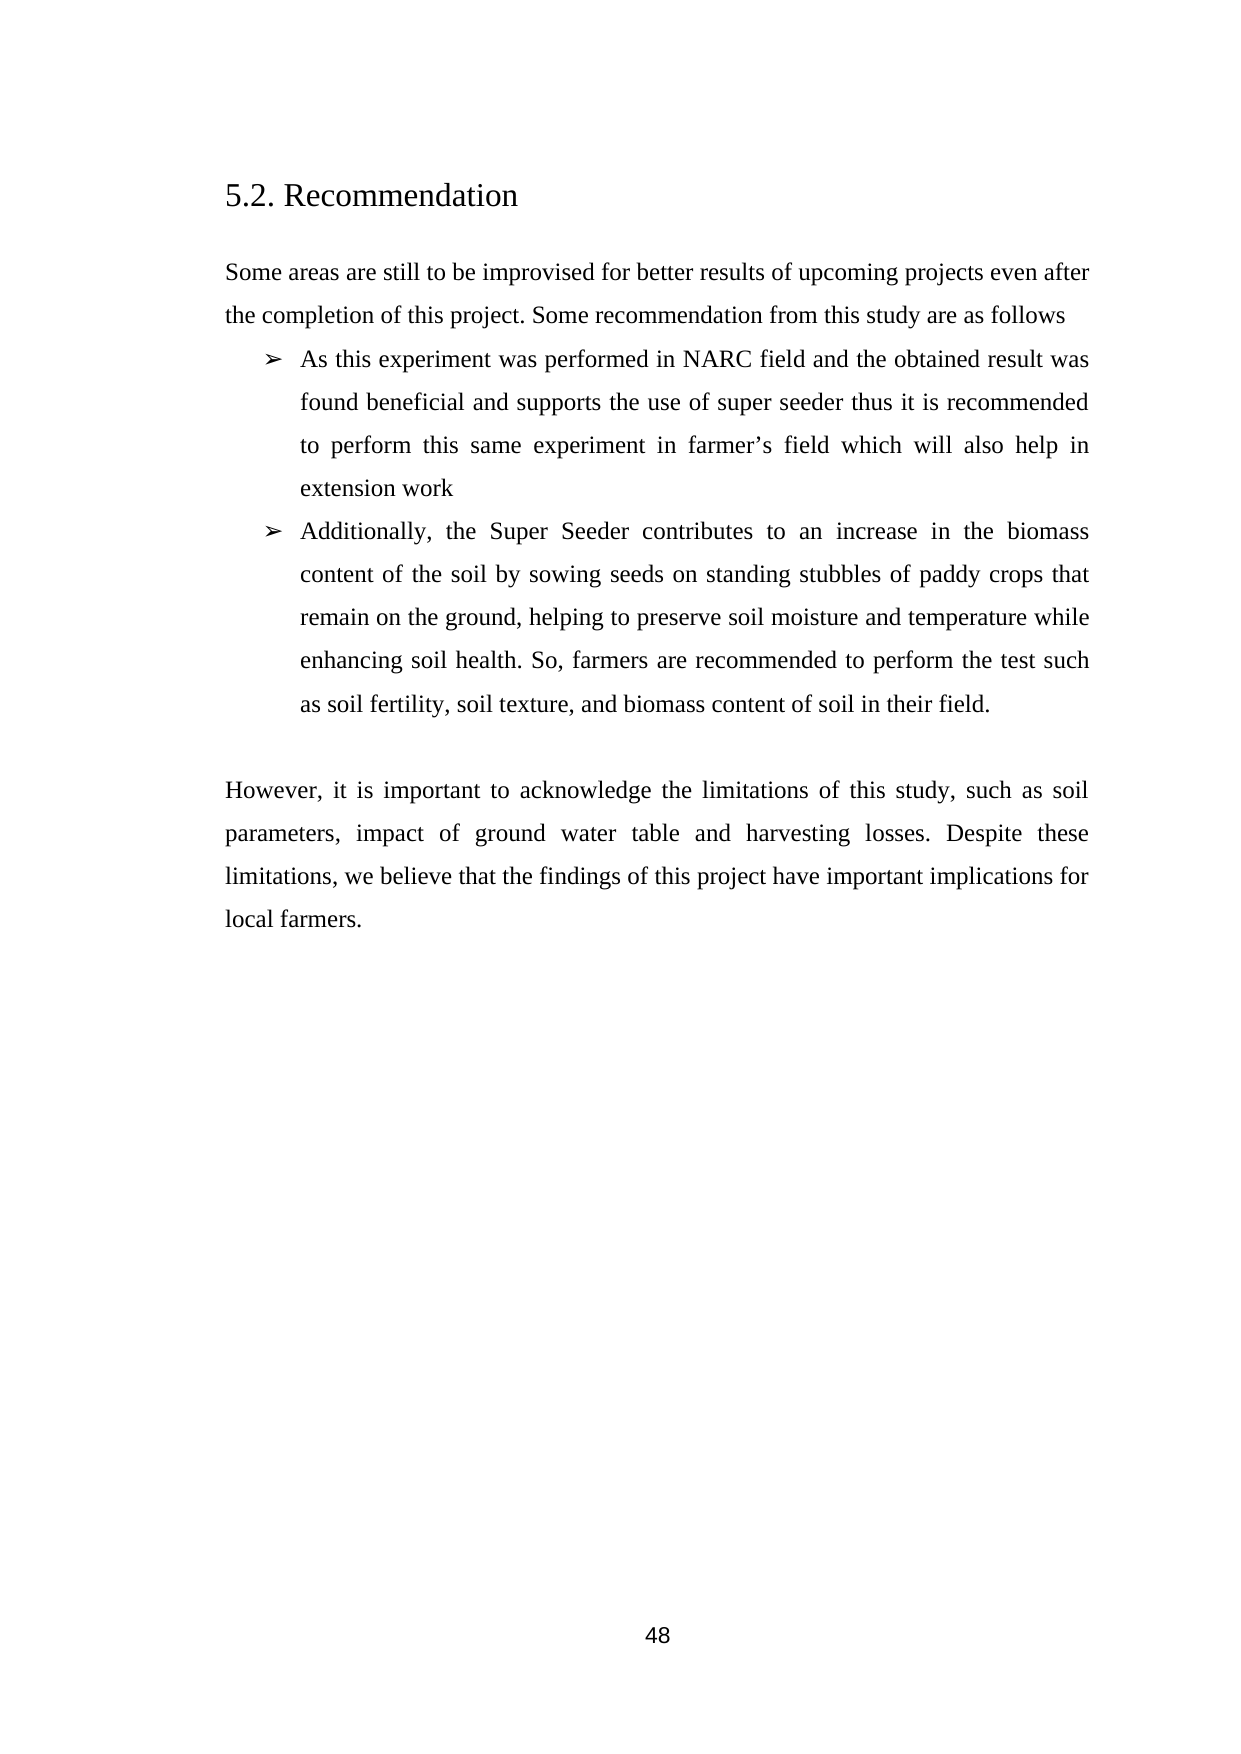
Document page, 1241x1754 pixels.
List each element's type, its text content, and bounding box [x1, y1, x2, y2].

subtitle 5.2. Recommendation [225, 175, 1090, 213]
list Additionally, the Super Seeder contributes to an increase in the biomass content of the soil by sowing seeds on standing stubbles of paddy crops that remain on the ground, helping to preserve soil moisture and temperature while enhancing soil health. So, farmers are recommended to perform the test such as soil fertility, soil texture, and biomass content of soil in their field. [262, 516, 1090, 717]
text Some areas are still to be improvised for better results of upcoming projects even after the completion of this project. Some recommendation from this study are as follows [225, 257, 1090, 329]
text However, it is important to acknowledge the limitations of this study, such as soil parameters, impact of ground water table and harvesting losses. Despite these limitations, we believe that the findings of this project have important implications for local farmers. [225, 775, 1090, 933]
list As this experiment was performed in NARC field and the obtained result was found beneficial and supports the use of super seeder thus it is recommended to perform this same experiment in farmer’s field which will also help in extension work [262, 344, 1090, 502]
